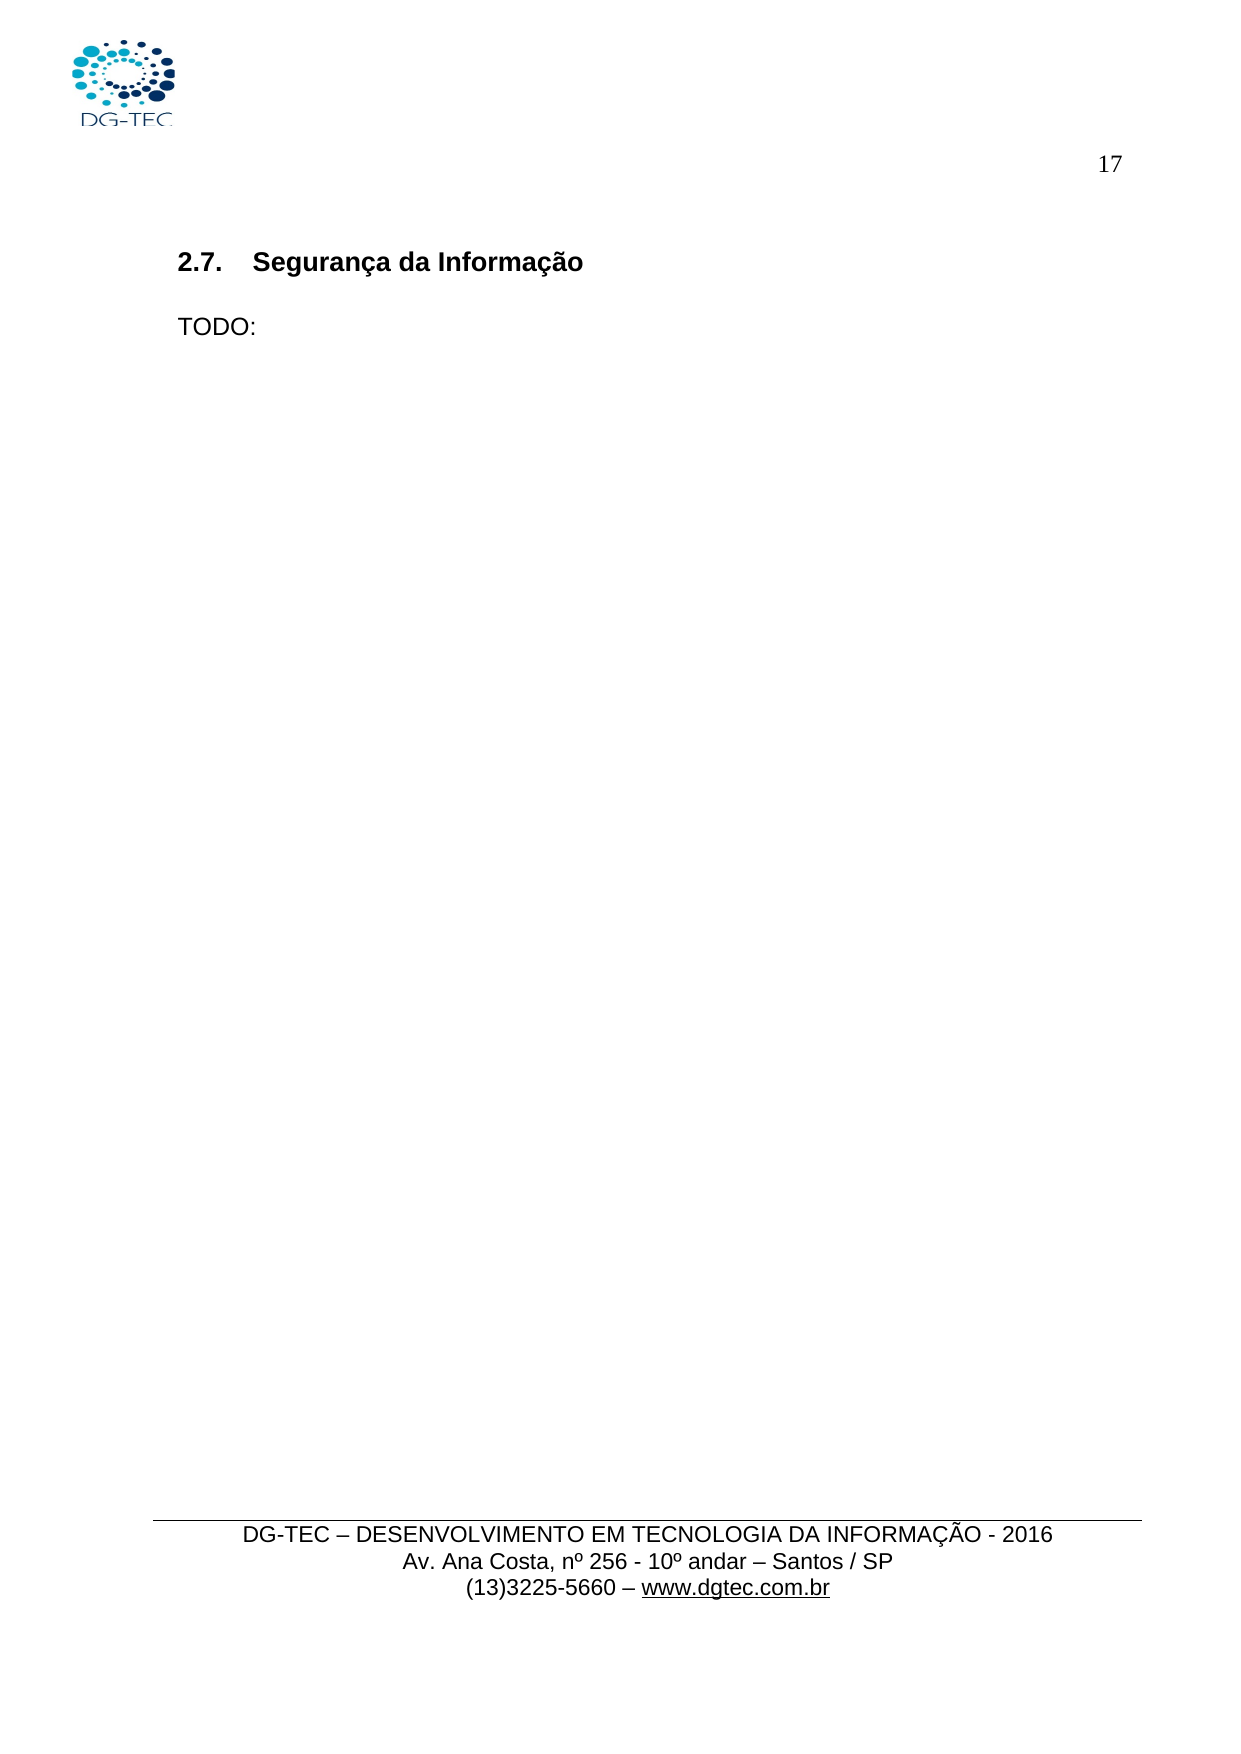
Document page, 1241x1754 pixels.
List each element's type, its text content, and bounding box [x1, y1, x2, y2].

picture [71, 40, 175, 125]
subtitle 2.7. Segurança da Informação [177, 246, 1122, 277]
list TODO: [177, 312, 1122, 341]
